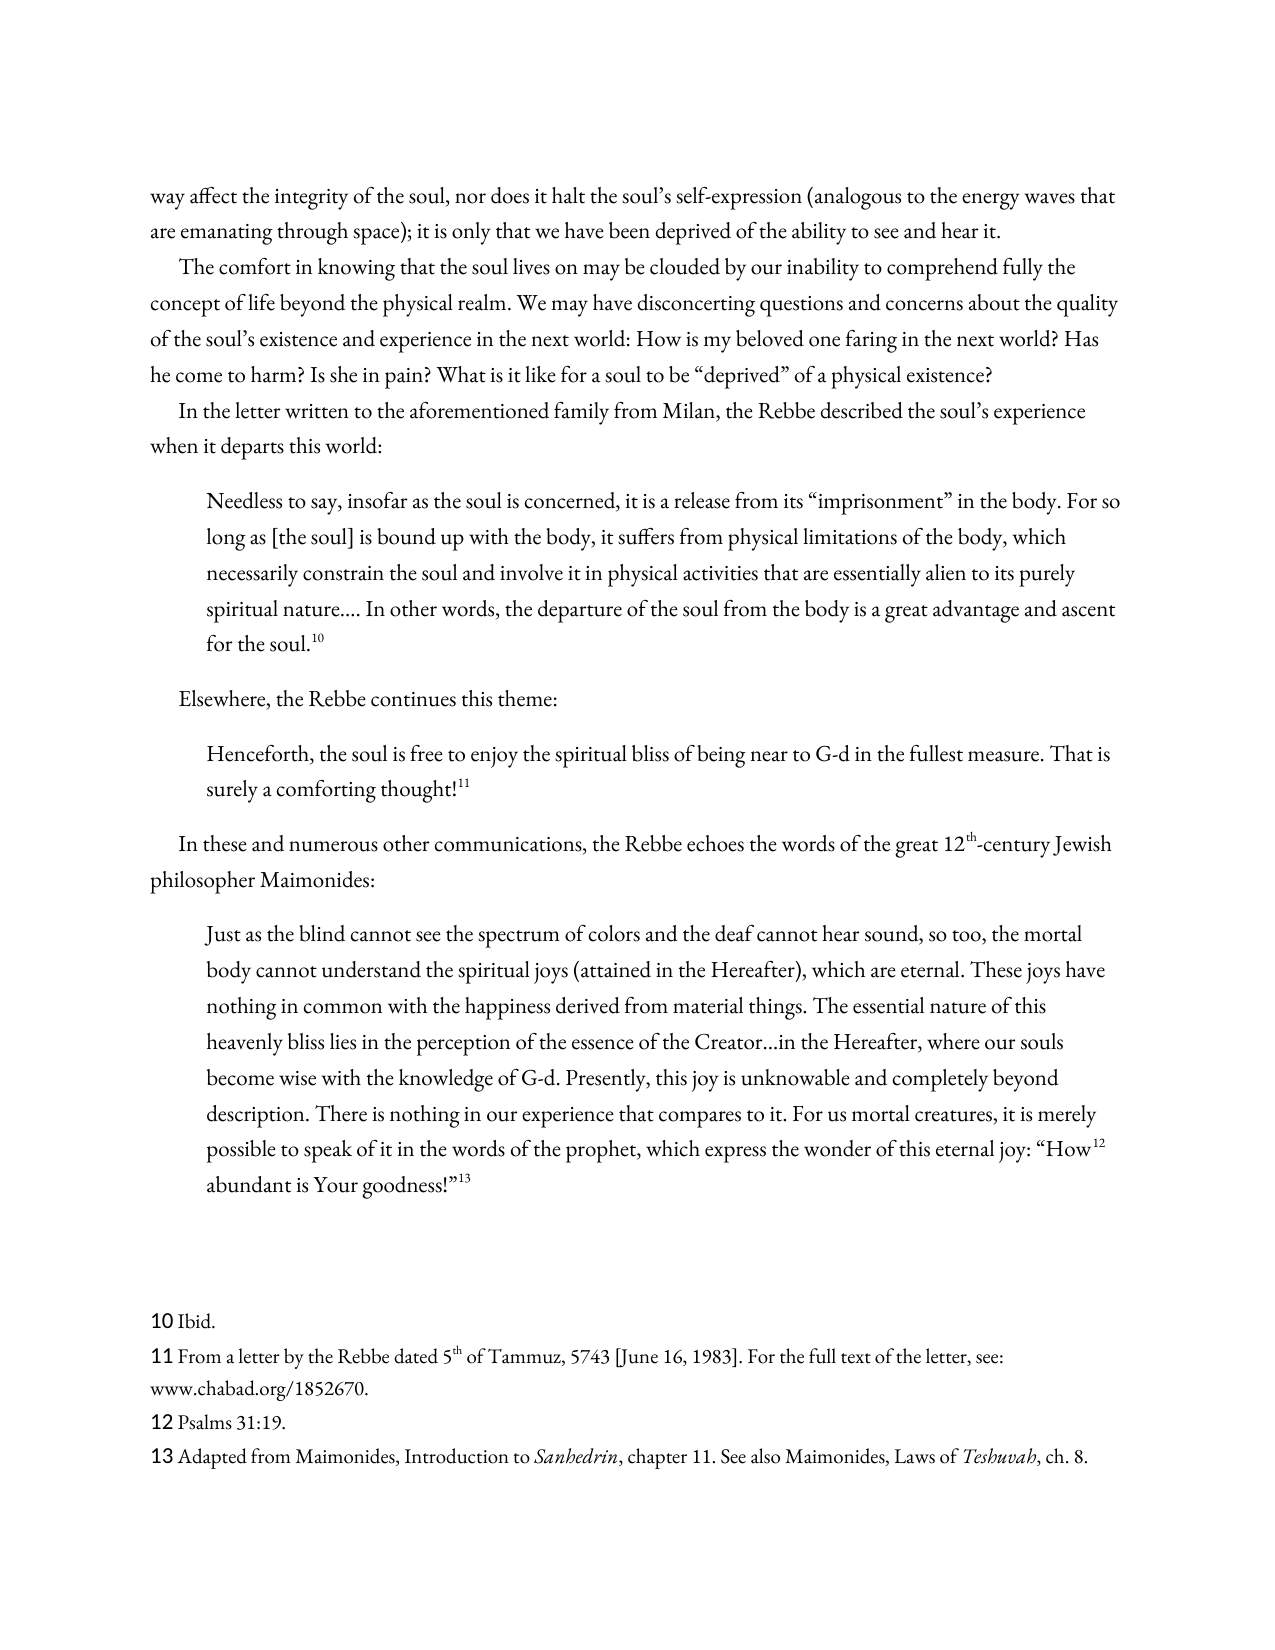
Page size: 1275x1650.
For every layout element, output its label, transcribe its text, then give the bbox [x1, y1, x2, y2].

text Henceforth, the soul is free to enjoy the spiritual bliss of being near to G-d in the fullest measure. That is surely a comforting thought! [206, 738, 1125, 804]
text Needless to say, insofar as the soul is concerned, it is a release from its “imprisonment” in the body. For so long as [the soul] is bound up with the body, it suffers from physical limitations of the body, which necessarily constrain the soul and involve it in physical activities that are essentially alien to its purely spiritual nature…. In other words, the departure of the soul from the body is a great advantage and ascent for the soul. [206, 485, 1125, 659]
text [150, 180, 1125, 246]
text In these and numerous other communications, the Rebbe echoes the words of the great 12th-century Jewish philosopher Maimonides: [150, 828, 1125, 894]
text In the letter written to the aforementioned family from Milan, the Rebbe described the soul’s experience when it departs this world: [150, 395, 1125, 461]
text Just as the blind cannot see the spectrum of colors and the deaf cannot hear sound, so too, the mortal body cannot understand the spiritual joys (attained in the Hereafter), which are eternal. These joys have nothing in common with the happiness derived from material things. The essential nature of this heavenly bliss lies in the perception of the essence of the Creator…in the Hereafter, where our souls become wise with the knowledge of G-d. Presently, this joy is unknowable and completely beyond description. There is nothing in our experience that compares to it. For us mortal creatures, it is merely possible to speak of it in the words of the prophet, which express the wonder of this eternal joy: “How abundant is Your goodness!” [206, 919, 1125, 1199]
text Elsewhere, the Rebbe continues this theme: [150, 683, 1125, 713]
text The comfort in knowing that the soul lives on may be clouded by our inability to comprehend fully the concept of life beyond the physical realm. We may have disconcerting questions and concerns about the quality of the soul’s existence and experience in the next world: How is my beloved one faring in the next world? Has he come to harm? Is she in pain? What is it like for a soul to be “deprived” of a physical existence? [150, 252, 1125, 389]
